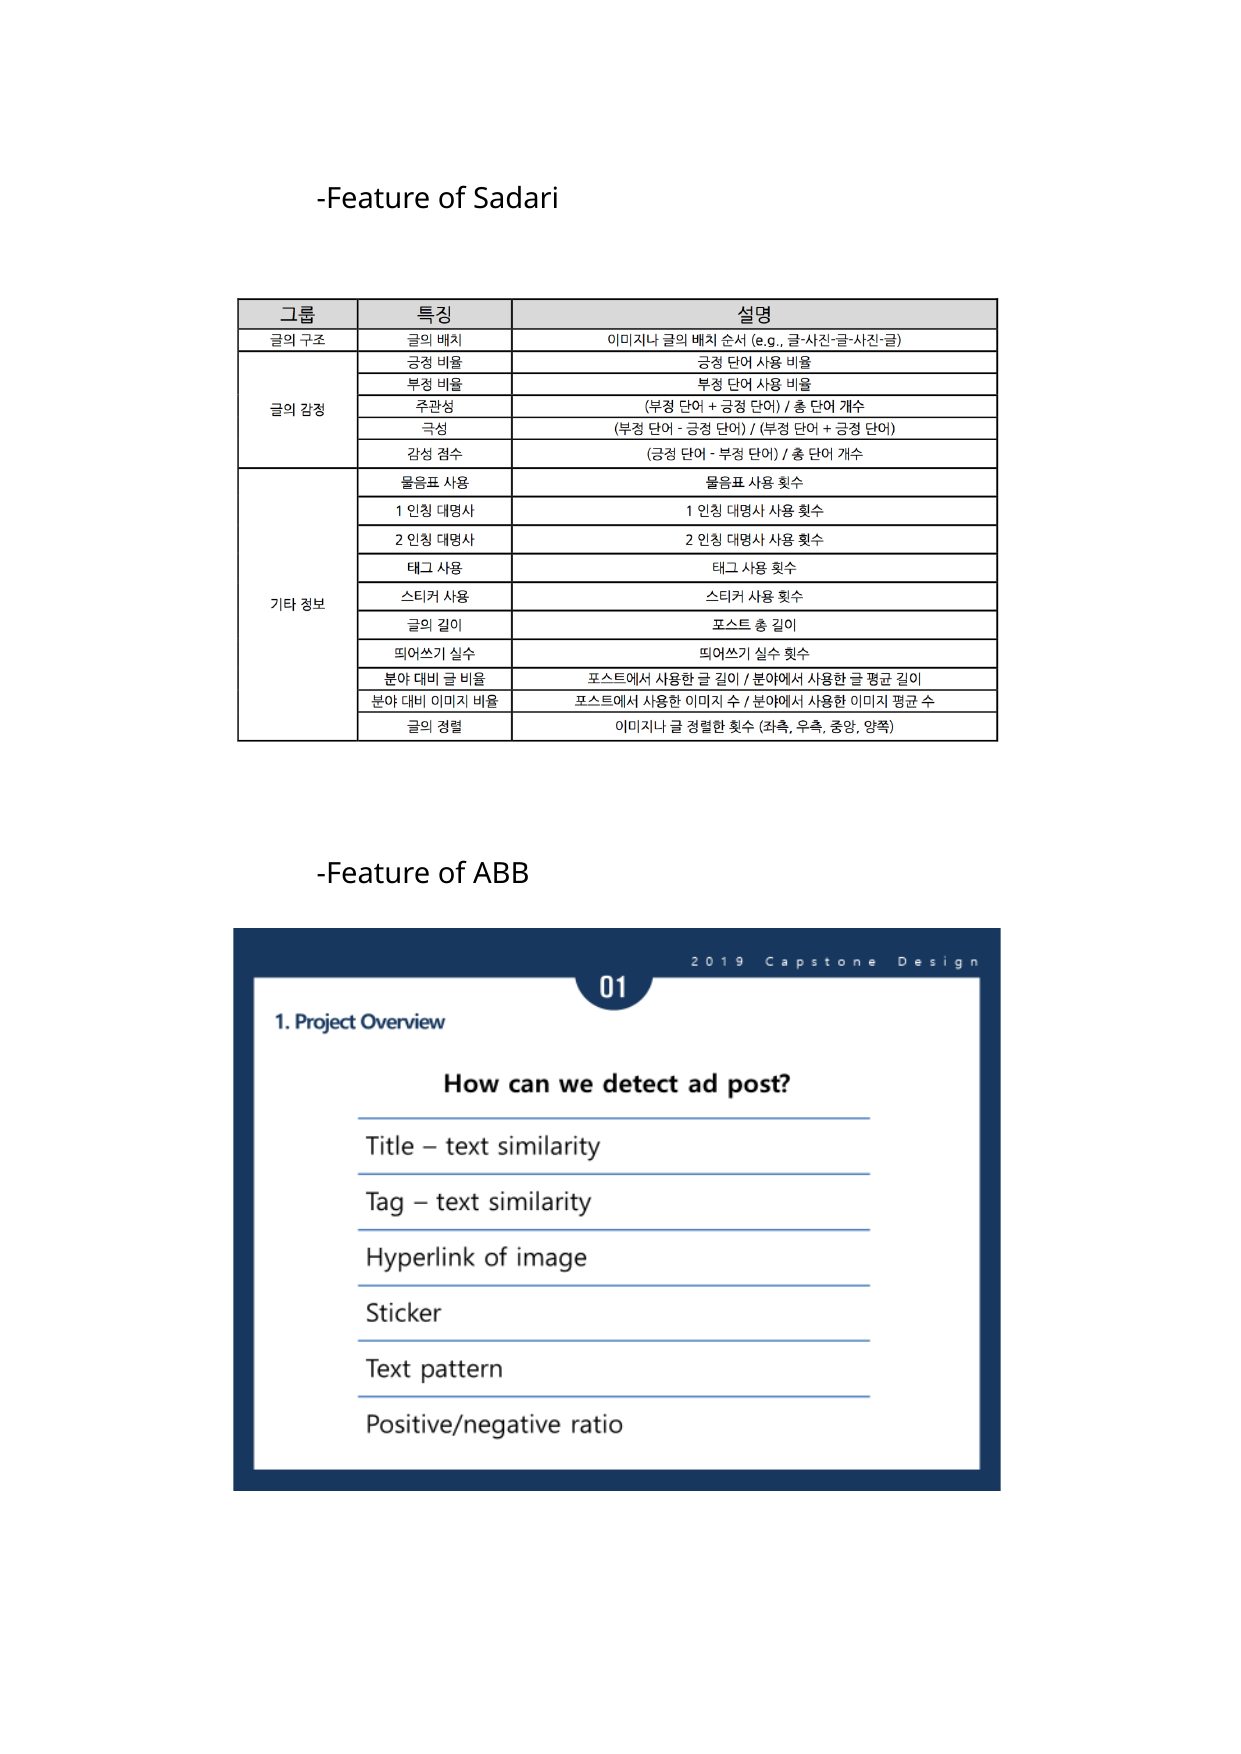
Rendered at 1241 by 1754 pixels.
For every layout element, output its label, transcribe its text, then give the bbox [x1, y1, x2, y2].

picture [233, 296, 1001, 745]
text -Feature of ABB [233, 852, 1090, 892]
picture [233, 928, 1001, 1491]
text -Feature of Sadari [233, 177, 1090, 217]
